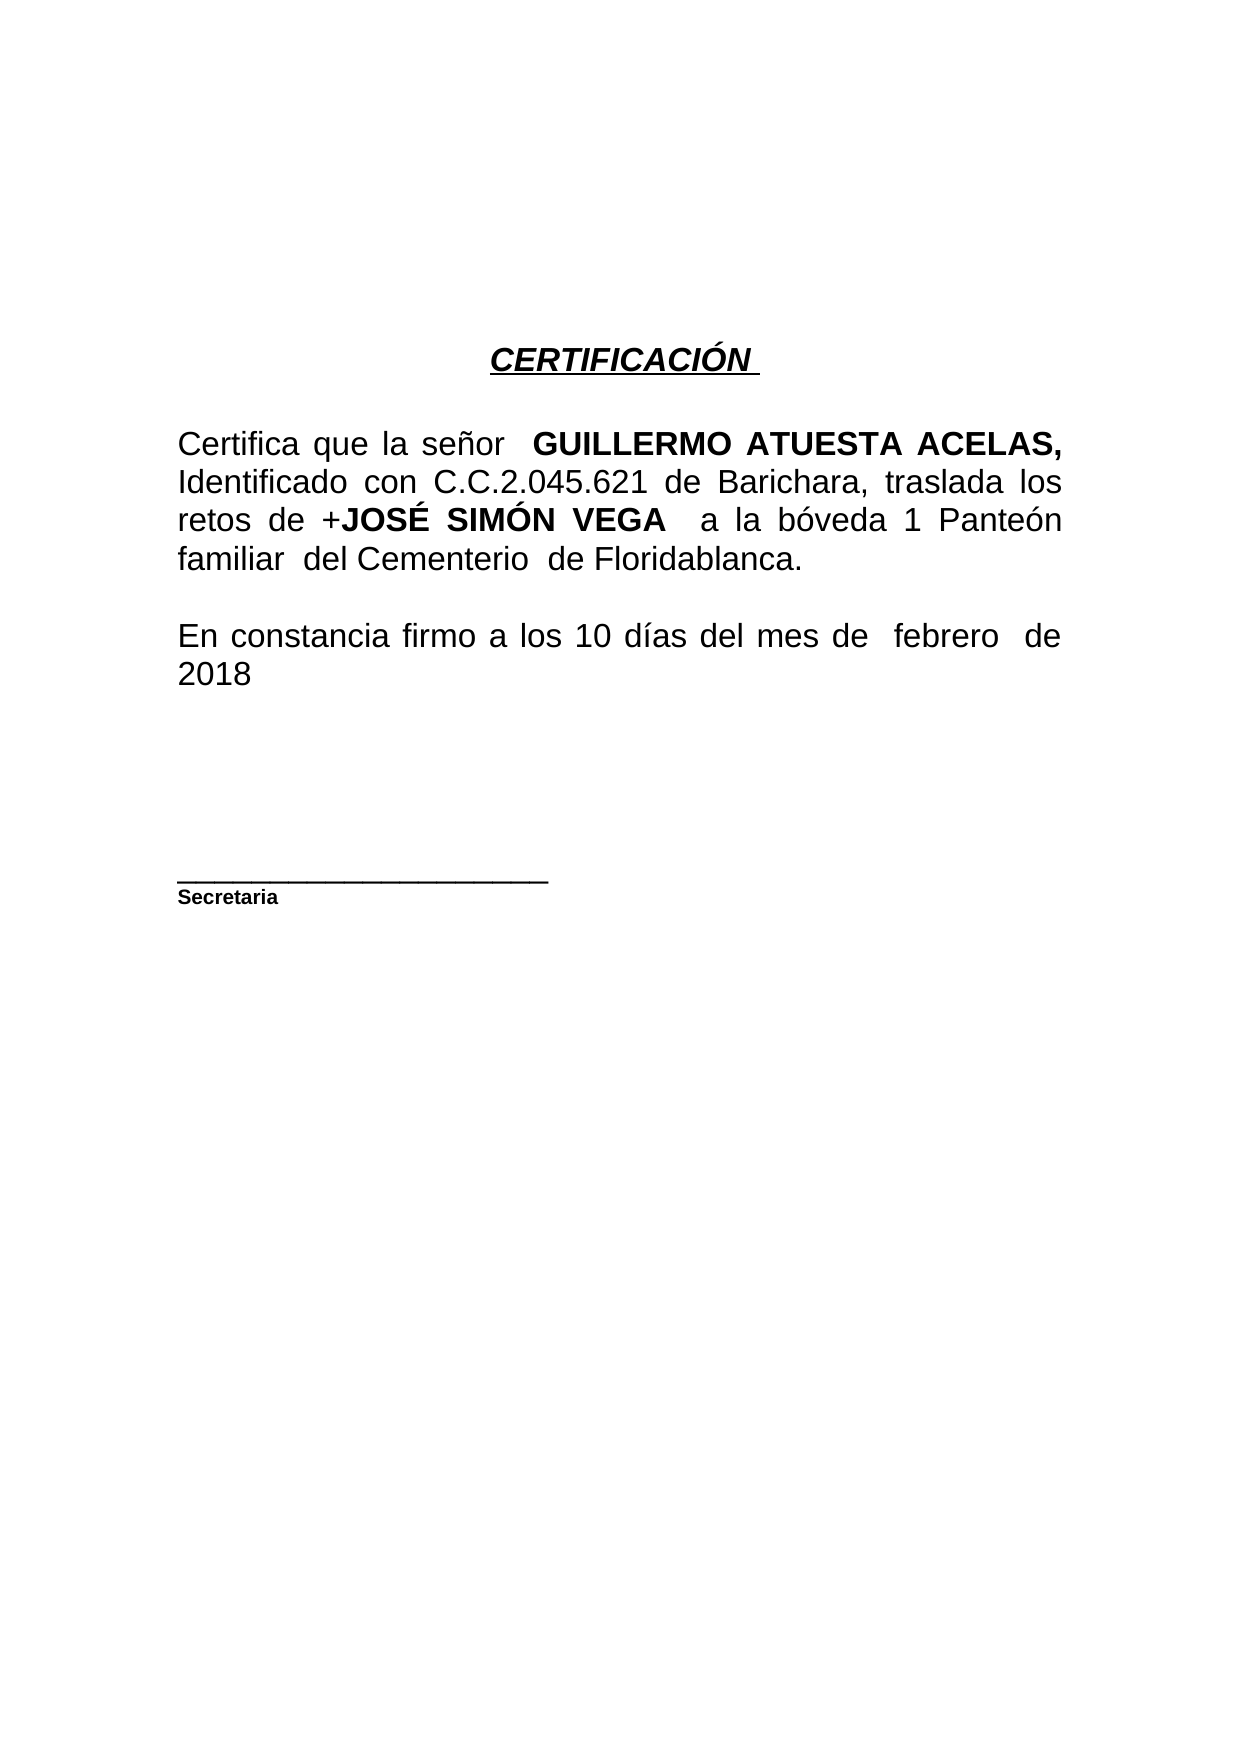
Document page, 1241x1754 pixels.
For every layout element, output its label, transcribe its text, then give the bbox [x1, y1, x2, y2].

list Certifica que la señor GUILLERMO ATUESTA ACELAS, Identificado con C.C.2.045.621 de Barichara, traslada los retos de +JOSÉ SIMÓN VEGA a la bóveda 1 Panteón familiar del Cementerio de Floridablanca. [177, 424, 1063, 577]
list CERTIFICACIÓN [177, 340, 1063, 378]
list ____________________ [177, 846, 1063, 885]
list En constancia firmo a los 10 días del mes de febrero de 2018 [177, 616, 1063, 693]
list Secretaria [177, 885, 1063, 909]
